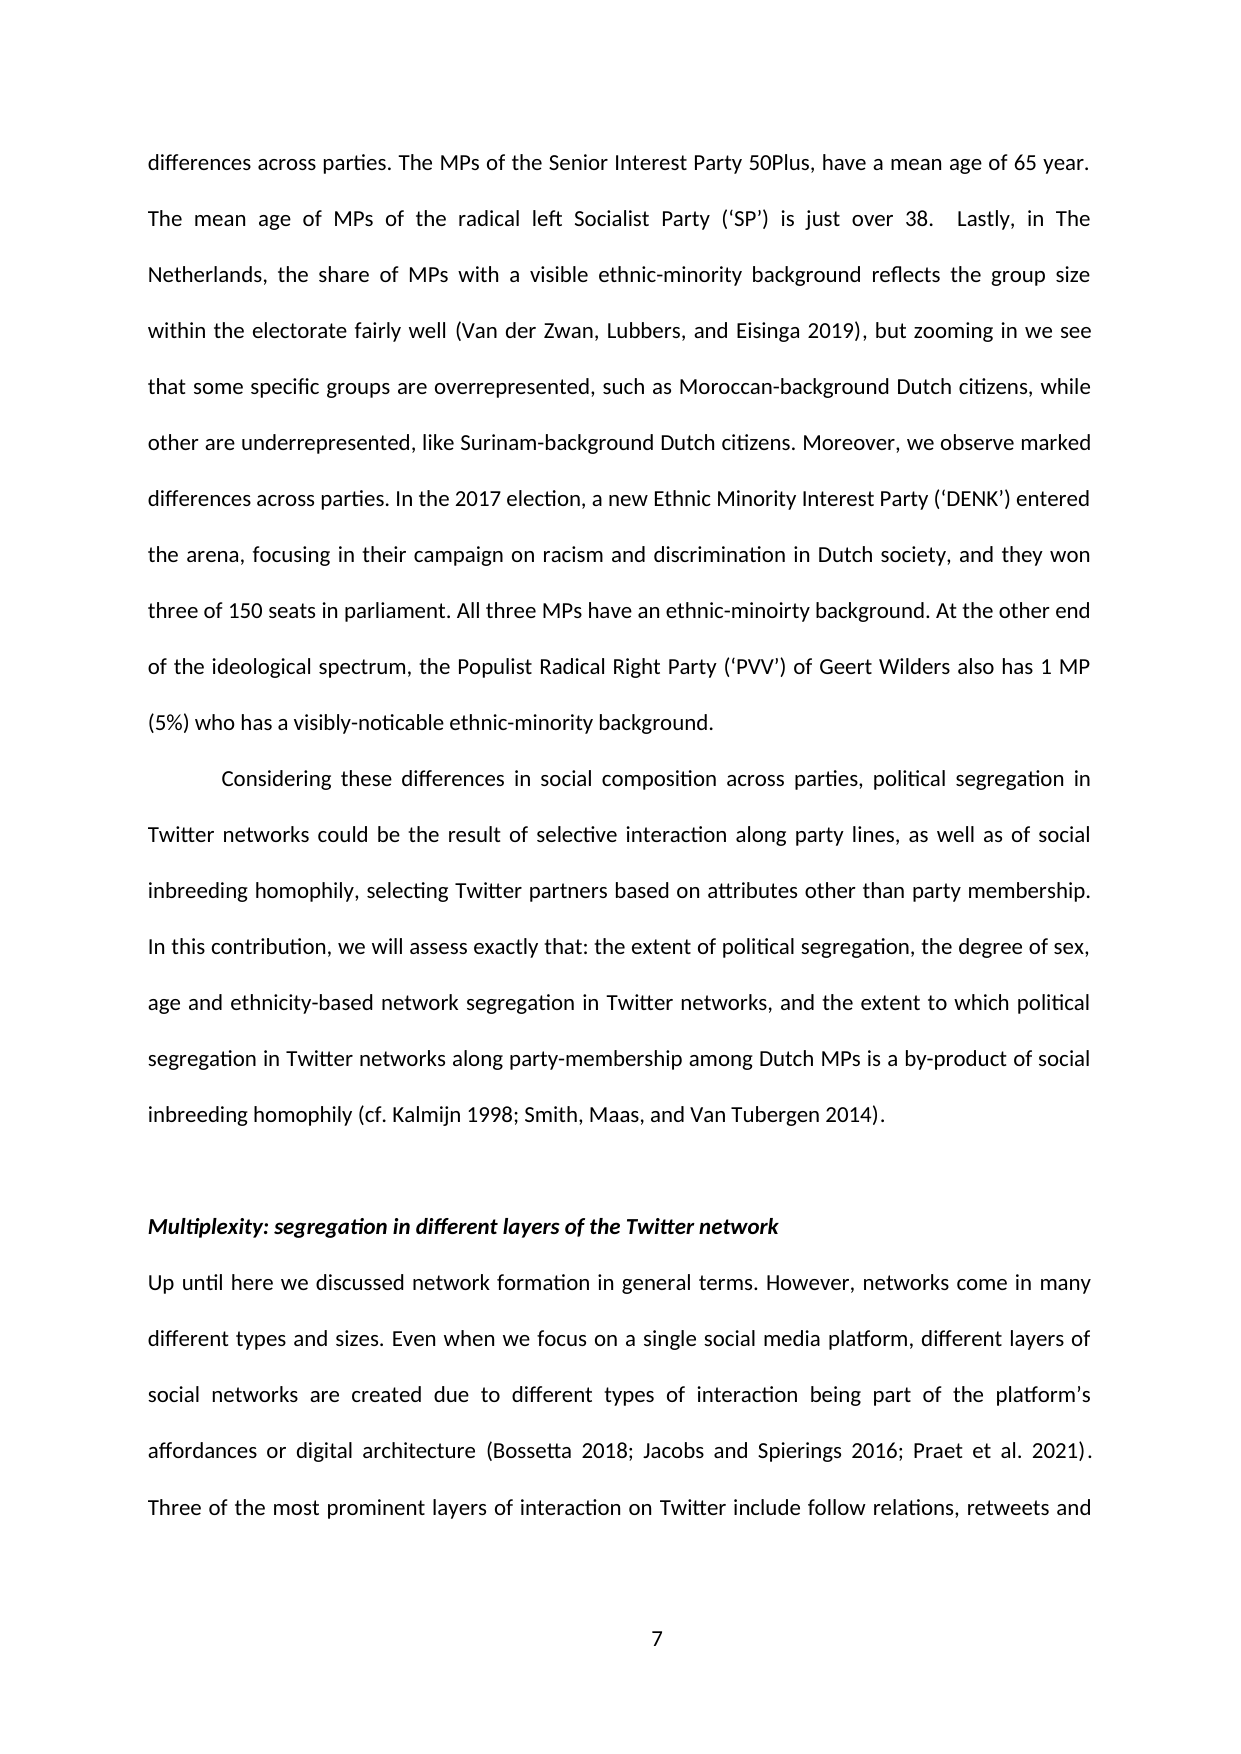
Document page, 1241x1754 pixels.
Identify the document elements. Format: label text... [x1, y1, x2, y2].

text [148, 1268, 1093, 1521]
text Multiplexity: segregation in different layers of the Twitter network [148, 1212, 1093, 1240]
text Considering these differences in social composition across parties, political segregation in Twitter networks could be the result of selective interaction along party lines, as well as of social inbreeding homophily, selecting Twitter partners based on attributes other than party membership. In this contribution, we will assess exactly that: the extent of political segregation, the degree of sex, age and ethnicity-based network segregation in Twitter networks, and the extent to which political segregation in Twitter networks along party-membership among Dutch MPs is a by-product of social inbreeding homophily (cf. Kalmijn 1998; Smith, Maas, and Van Tubergen 2014). [148, 764, 1093, 1128]
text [148, 148, 1093, 736]
